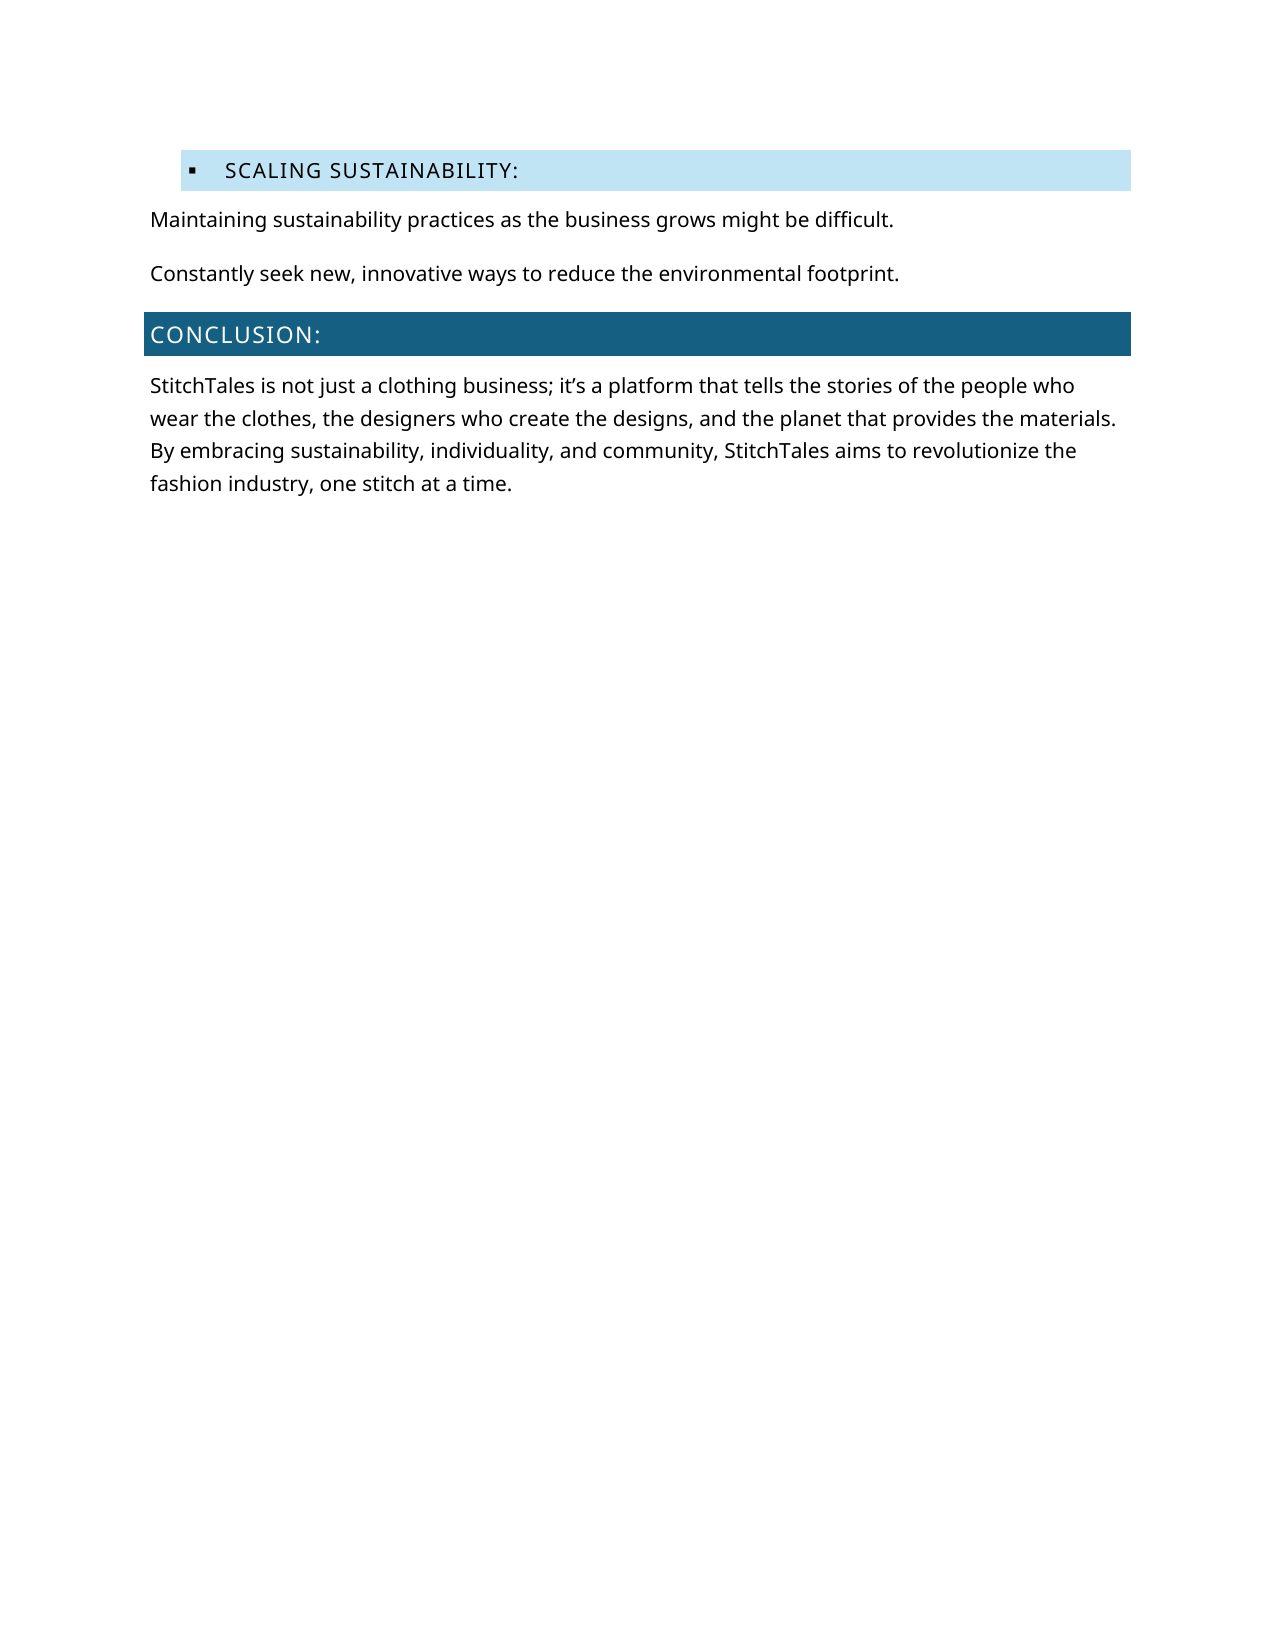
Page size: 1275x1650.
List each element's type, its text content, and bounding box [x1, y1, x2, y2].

text StitchTales is not just a clothing business; it’s a platform that tells the stories of the people who wear the clothes, the designers who create the designs, and the planet that provides the materials. By embracing sustainability, individuality, and community, StitchTales aims to revolutionize the fashion industry, one stitch at a time. [150, 371, 1125, 497]
text Constantly seek new, innovative ways to reduce the environmental footprint. [150, 259, 1125, 287]
subtitle Scaling Sustainability: [188, 156, 1125, 185]
text Maintaining sustainability practices as the business grows might be difficult. [150, 206, 1125, 234]
subtitle Conclusion: [150, 319, 1125, 350]
